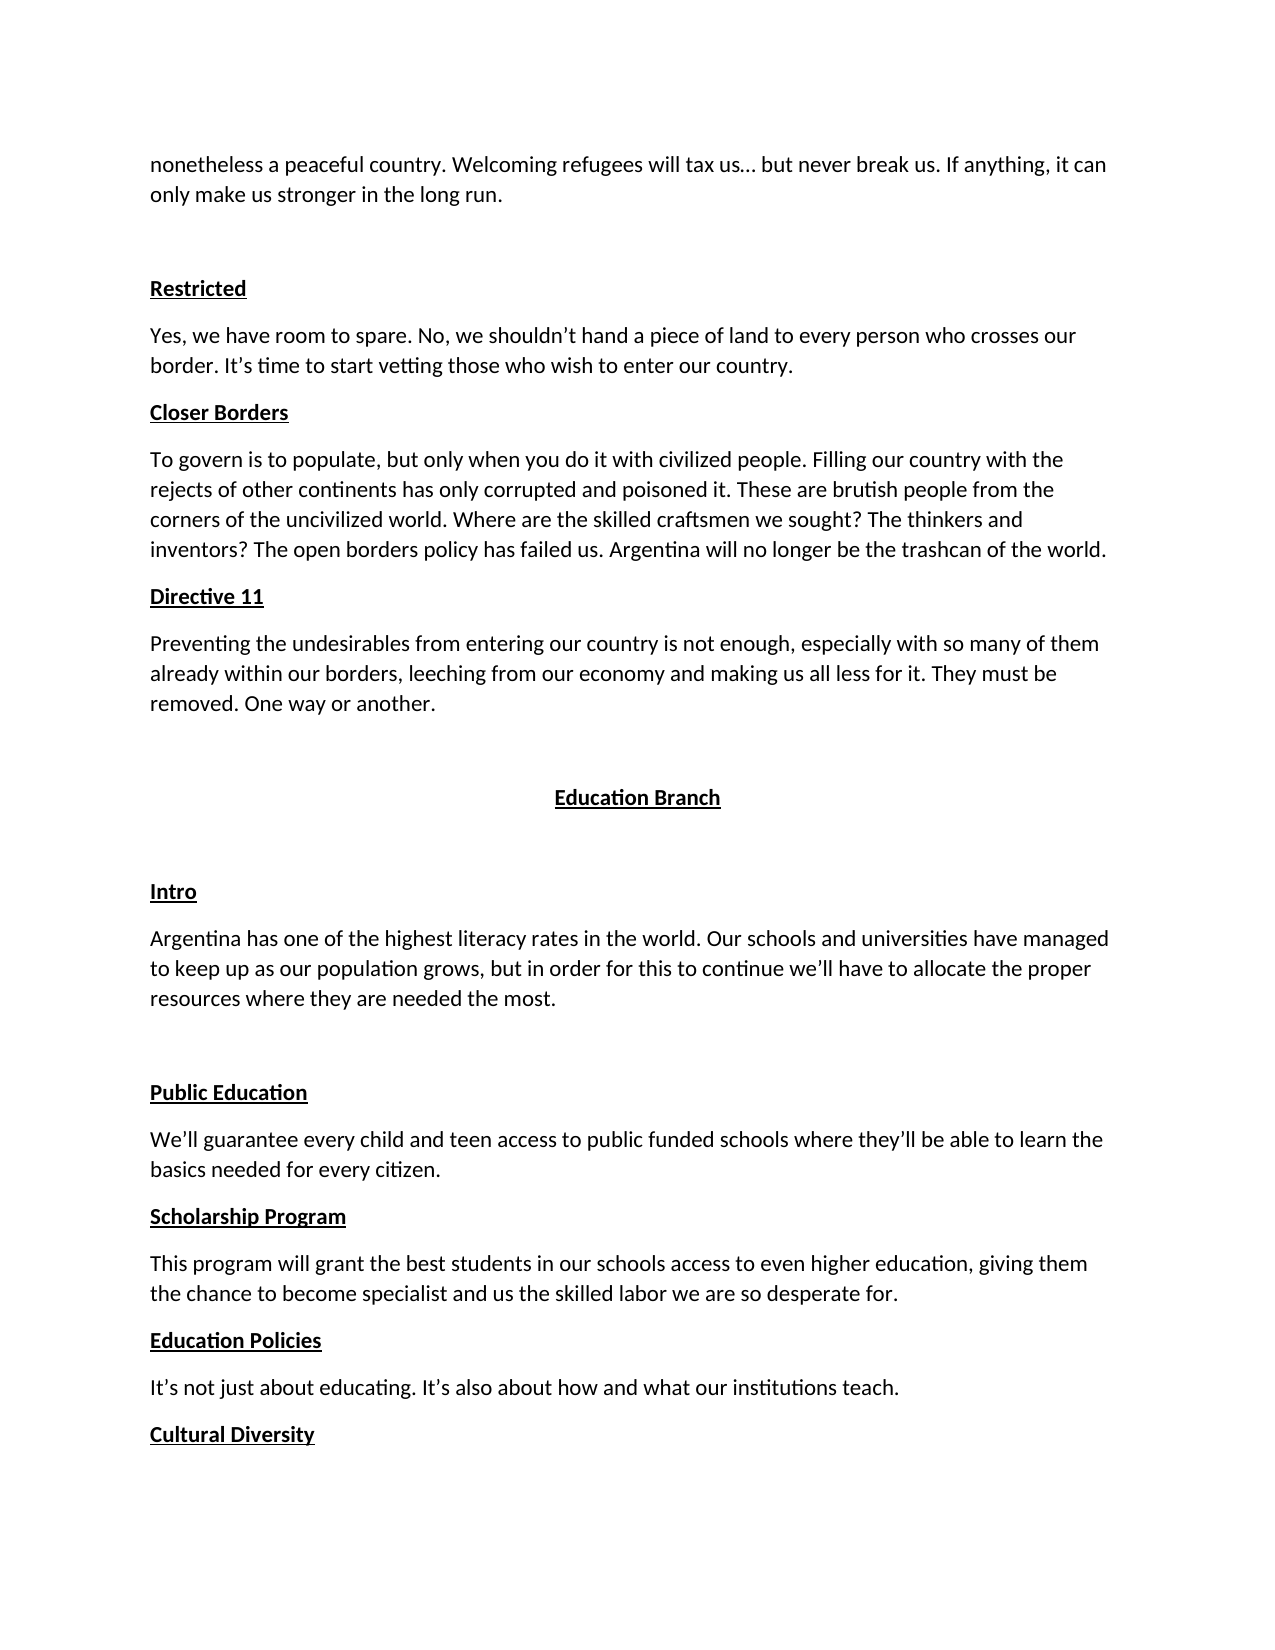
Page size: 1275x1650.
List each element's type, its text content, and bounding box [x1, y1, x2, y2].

text Cultural Diversity [150, 1420, 1125, 1448]
text Intro [150, 877, 1125, 905]
text Scholarship Program [150, 1202, 1125, 1230]
text Yes, we have room to spare. No, we shouldn’t hand a piece of land to every person who crosses our border. It’s time to start vetting those who wish to enter our country. [150, 321, 1125, 379]
text Education Policies [150, 1326, 1125, 1354]
text Directive 11 [150, 582, 1125, 610]
text Public Education [150, 1078, 1125, 1106]
text Education Branch [150, 783, 1125, 811]
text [150, 150, 1125, 208]
text To govern is to populate, but only when you do it with civilized people. Filling our country with the rejects of other continents has only corrupted and poisoned it. These are brutish people from the corners of the uncivilized world. Where are the skilled craftsmen we sought? The thinkers and inventors? The open borders policy has failed us. Argentina will no longer be the trashcan of the world. [150, 445, 1125, 563]
text It’s not just about educating. It’s also about how and what our institutions teach. [150, 1373, 1125, 1401]
text We’ll guarantee every child and teen access to public funded schools where they’ll be able to learn the basics needed for every citizen. [150, 1125, 1125, 1183]
text Closer Borders [150, 398, 1125, 426]
text Restricted [150, 274, 1125, 302]
text Argentina has one of the highest literacy rates in the world. Our schools and universities have managed to keep up as our population grows, but in order for this to continue we’ll have to allocate the proper resources where they are needed the most. [150, 924, 1125, 1012]
text Preventing the undesirables from entering our country is not enough, especially with so many of them already within our borders, leeching from our economy and making us all less for it. They must be removed. One way or another. [150, 629, 1125, 718]
text This program will grant the best students in our schools access to even higher education, giving them the chance to become specialist and us the skilled labor we are so desperate for. [150, 1249, 1125, 1307]
